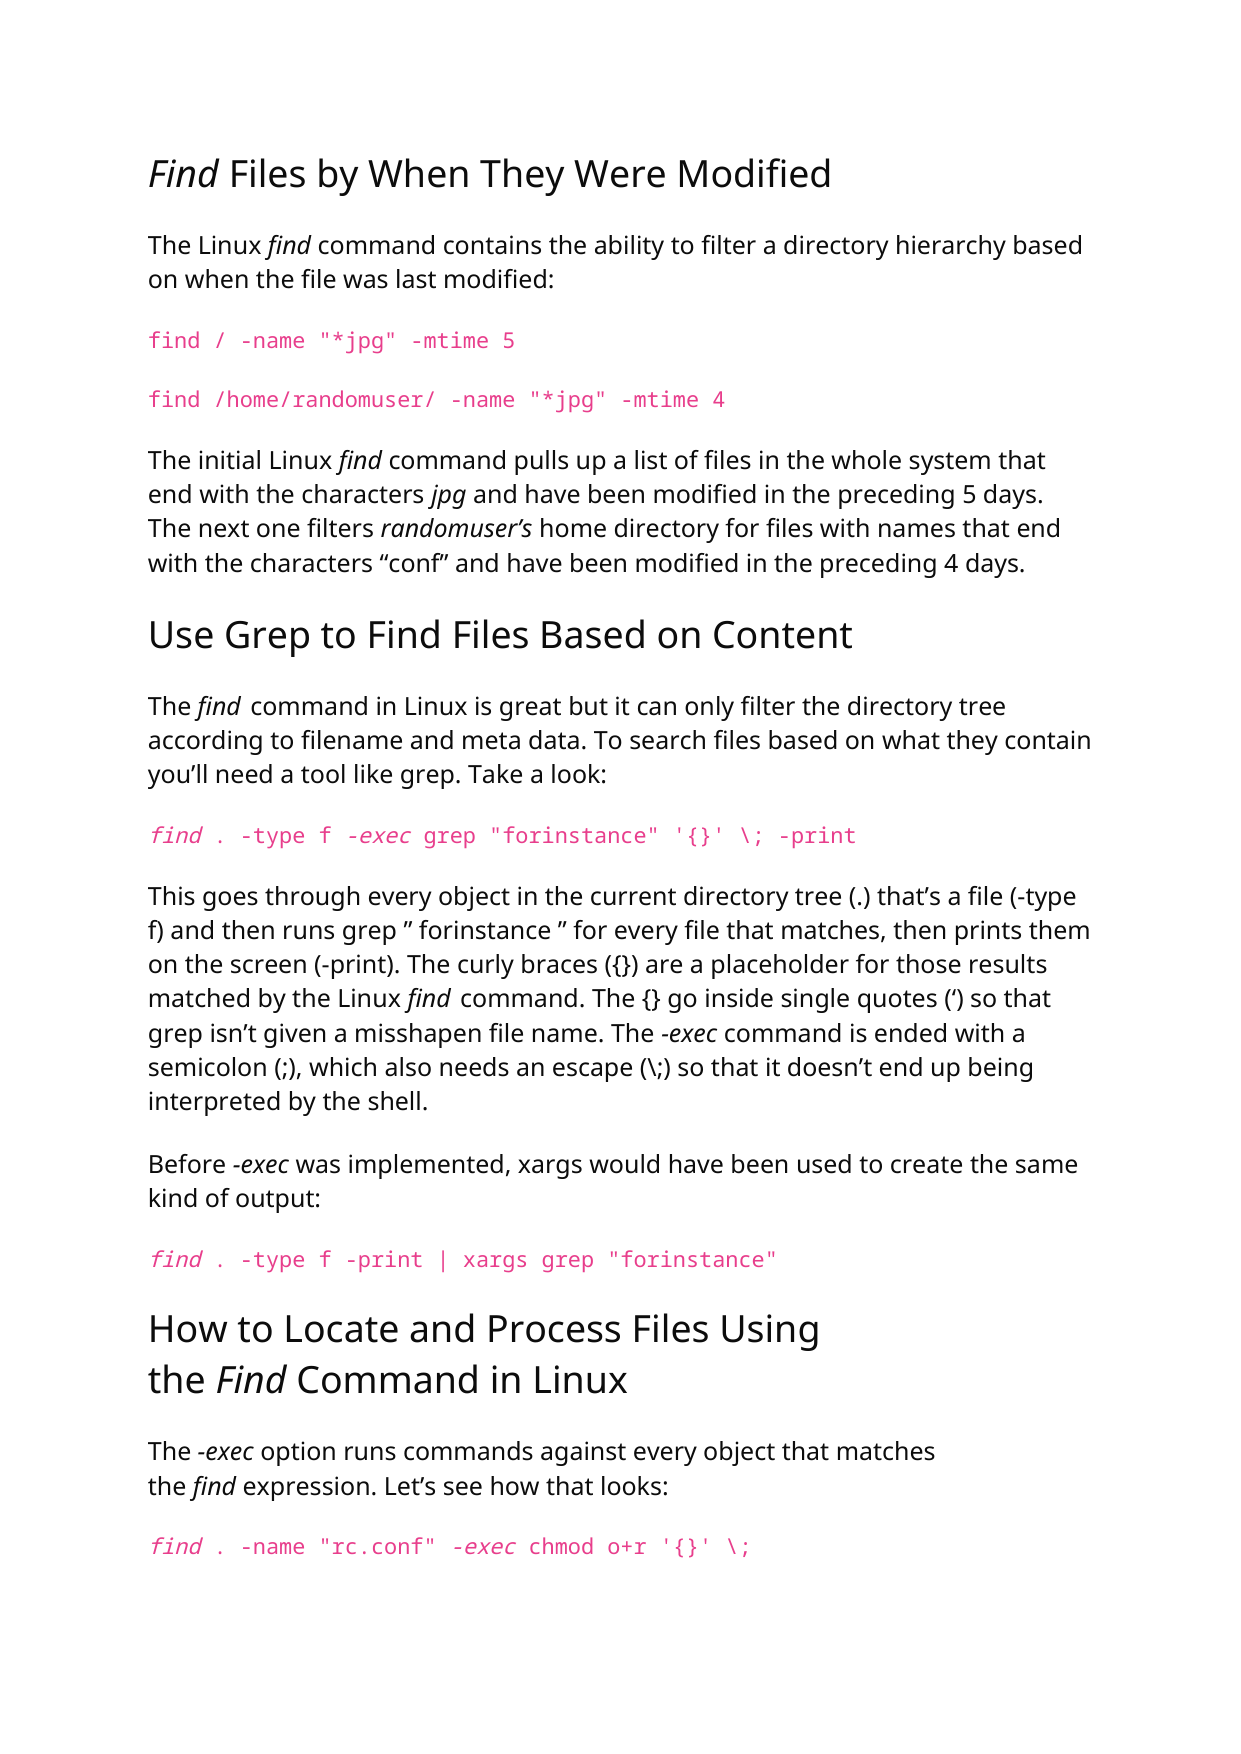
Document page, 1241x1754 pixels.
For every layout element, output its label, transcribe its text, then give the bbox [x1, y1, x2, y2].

text Use Grep to Find Files Based on Content [148, 608, 1093, 659]
text find . -type f -exec grep "forinstance" '{}' \; -print [148, 820, 1093, 850]
text Before -exec was implemented, xargs would have been used to create the same kind of output: [148, 1147, 1093, 1215]
text This goes through every object in the current directory tree (.) that’s a file (-type f) and then runs grep ” forinstance ” for every file that matches, then prints them on the screen (-print). The curly braces ({}) are a placeholder for those results matched by the Linux find command. The {} go inside single quotes (‘) so that grep isn’t given a misshapen file name. The -exec command is ended with a semicolon (;), which also needs an escape (\;) so that it doesn’t end up being interpreted by the shell. [148, 879, 1093, 1117]
text The find command in Linux is great but it can only filter the directory tree according to filename and meta data. To search files based on what they contain you’ll need a tool like grep. Take a look: [148, 689, 1093, 791]
text find . -name "rc.conf" -exec chmod o+r '{}' \; [148, 1531, 1093, 1561]
text The Linux find command contains the ability to filter a directory hierarchy based on when the file was last modified: [148, 228, 1093, 296]
text find . -type f -print | xargs grep "forinstance" [148, 1244, 1093, 1274]
text The -exec option runs commands against every object that matches the find expression. Let’s see how that looks: [148, 1434, 1093, 1502]
text find /home/randomuser/ -name "*jpg" -mtime 4 [148, 384, 1093, 414]
text find / -name "*jpg" -mtime 5 [148, 325, 1093, 355]
text The initial Linux find command pulls up a list of files in the whole system that end with the characters jpg and have been modified in the preceding 5 days. The next one filters randomuser’s home directory for files with names that end with the characters “conf” and have been modified in the preceding 4 days. [148, 443, 1093, 579]
text Find Files by When They Were Modified [148, 148, 1093, 199]
text How to Locate and Process Files Using the Find Command in Linux [148, 1303, 1093, 1405]
